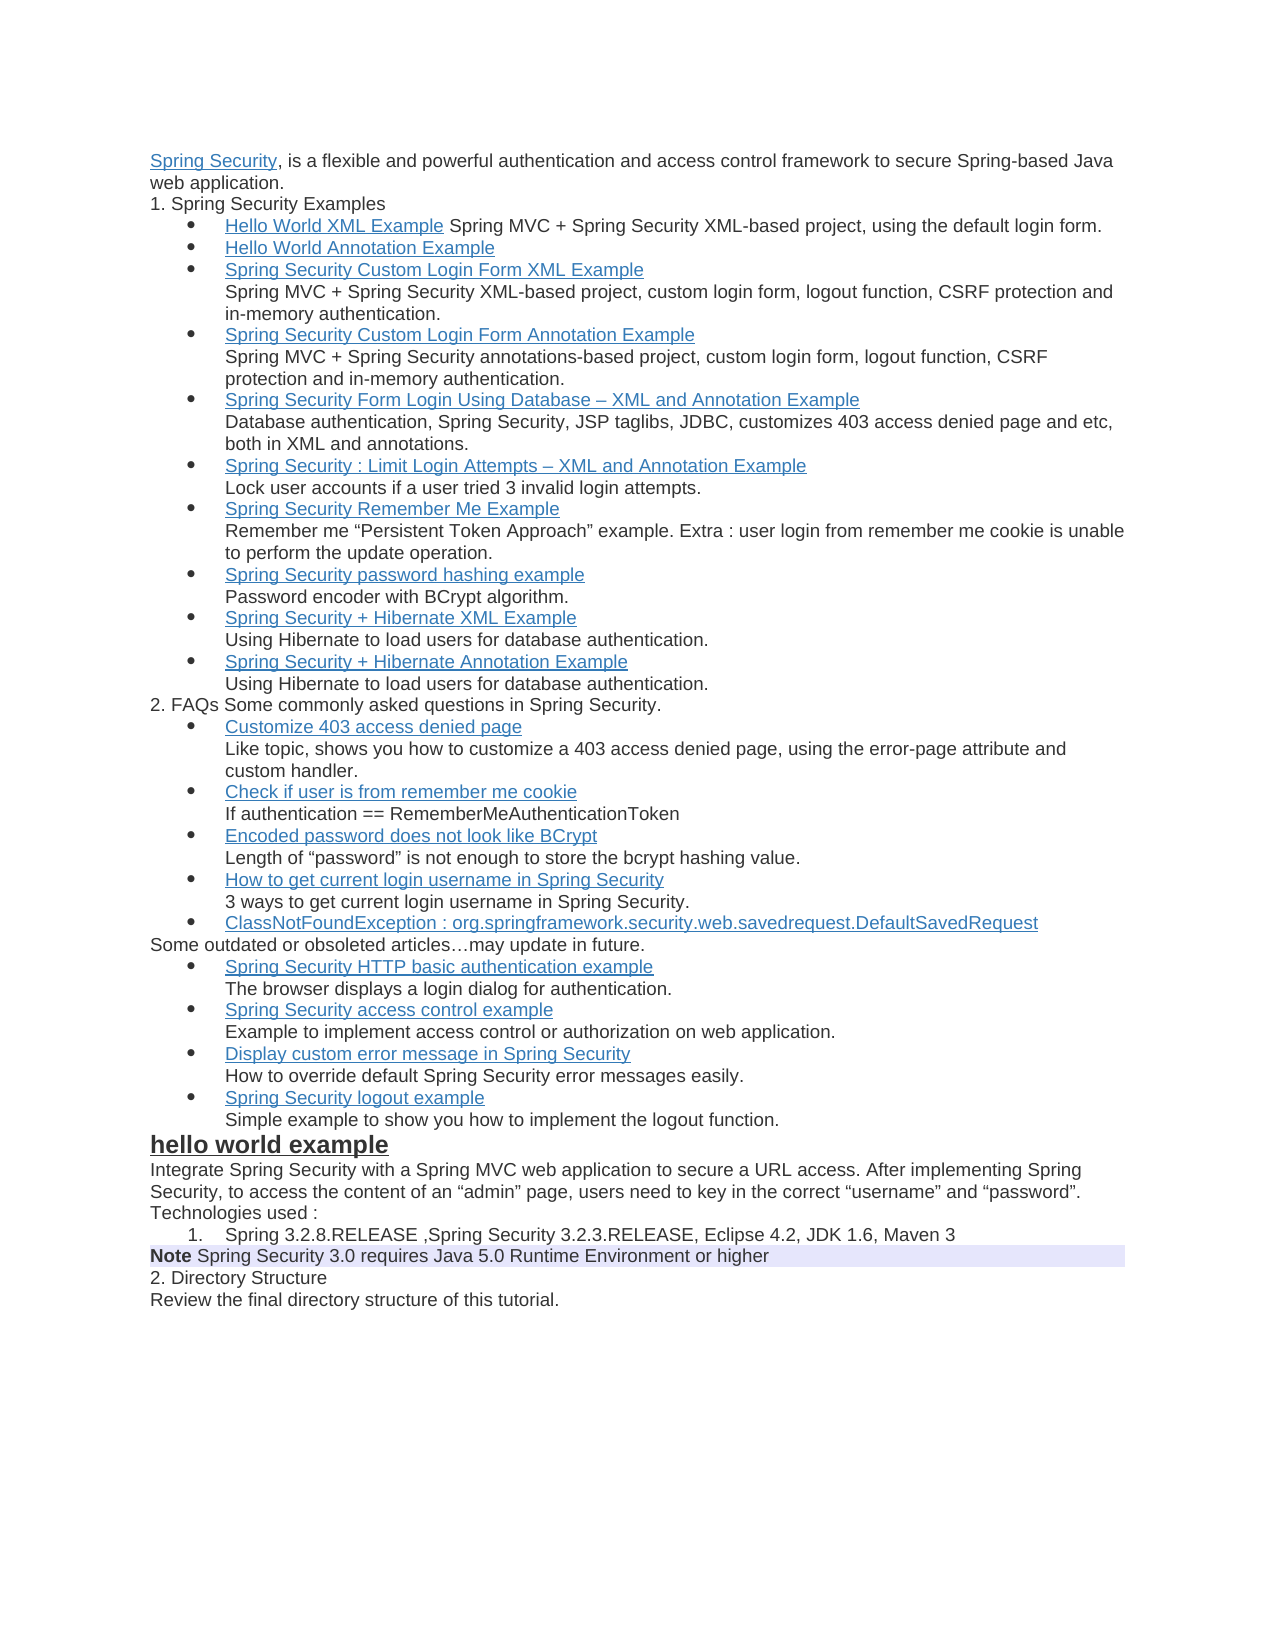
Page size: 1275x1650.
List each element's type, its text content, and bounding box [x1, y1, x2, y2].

text 1. Spring Security Examples [150, 193, 1125, 215]
list Spring Security Custom Login Form XML Example Spring MVC + Spring Security XML-based project, custom login form, logout function, CSRF protection and in-memory authentication. [187, 259, 1125, 324]
list Spring Security password hashing example Password encoder with BCrypt algorithm. [187, 563, 1125, 607]
list Hello World XML Example Spring MVC + Spring Security XML-based project, using the default login form. [187, 215, 1125, 237]
list Encoded password does not look like BCrypt Length of “password” is not enough to store the bcrypt hashing value. [187, 825, 1125, 868]
list Spring Security Form Login Using Database – XML and Annotation Example Database authentication, Spring Security, JSP taglibs, JDBC, customizes 403 access denied page and etc, both in XML and annotations. [187, 389, 1125, 454]
text Some outdated or obsoleted articles…may update in future. [150, 934, 1125, 956]
list ClassNotFoundException : org.springframework.security.web.savedrequest.DefaultSavedRequest [187, 912, 1125, 934]
text hello world example [150, 1130, 1125, 1159]
list Spring Security Custom Login Form Annotation Example Spring MVC + Spring Security annotations-based project, custom login form, logout function, CSRF protection and in-memory authentication. [187, 324, 1125, 389]
list Spring Security HTTP basic authentication example The browser displays a login dialog for authentication. [187, 956, 1125, 999]
list Display custom error message in Spring Security How to override default Spring Security error messages easily. [187, 1043, 1125, 1087]
list Spring Security access control example Example to implement access control or authorization on web application. [187, 999, 1125, 1043]
list Customize 403 access denied page Like topic, shows you how to customize a 403 access denied page, using the error-page attribute and custom handler. [187, 716, 1125, 781]
list Hello World Annotation Example [187, 237, 1125, 259]
list Spring Security : Limit Login Attempts – XML and Annotation Example Lock user accounts if a user tried 3 invalid login attempts. [187, 454, 1125, 498]
list Spring Security logout example Simple example to show you how to implement the logout function. [187, 1087, 1125, 1130]
text Note Spring Security 3.0 requires Java 5.0 Runtime Environment or higher [150, 1245, 1125, 1267]
text Review the final directory structure of this tutorial. [150, 1288, 1125, 1310]
text Technologies used : [150, 1202, 1125, 1224]
text 2. FAQs Some commonly asked questions in Spring Security. [150, 694, 1125, 716]
list How to get current login username in Spring Security 3 ways to get current login username in Spring Security. [187, 868, 1125, 912]
list Check if user is from remember me cookie If authentication == RememberMeAuthenticationToken [187, 781, 1125, 825]
list Spring 3.2.8.RELEASE ,Spring Security 3.2.3.RELEASE, Eclipse 4.2, JDK 1.6, Maven 3 [187, 1224, 1125, 1245]
text Integrate Spring Security with a Spring MVC web application to secure a URL access. After implementing Spring Security, to access the content of an “admin” page, users need to key in the correct “username” and “password”. [150, 1159, 1125, 1202]
text 2. Directory Structure [150, 1267, 1125, 1288]
list Spring Security Remember Me Example Remember me “Persistent Token Approach” example. Extra : user login from remember me cookie is unable to perform the update operation. [187, 498, 1125, 563]
text Spring Security, is a flexible and powerful authentication and access control framework to secure Spring-based Java web application. [150, 150, 1125, 193]
list Spring Security + Hibernate Annotation Example Using Hibernate to load users for database authentication. [187, 651, 1125, 694]
list Spring Security + Hibernate XML Example Using Hibernate to load users for database authentication. [187, 607, 1125, 651]
